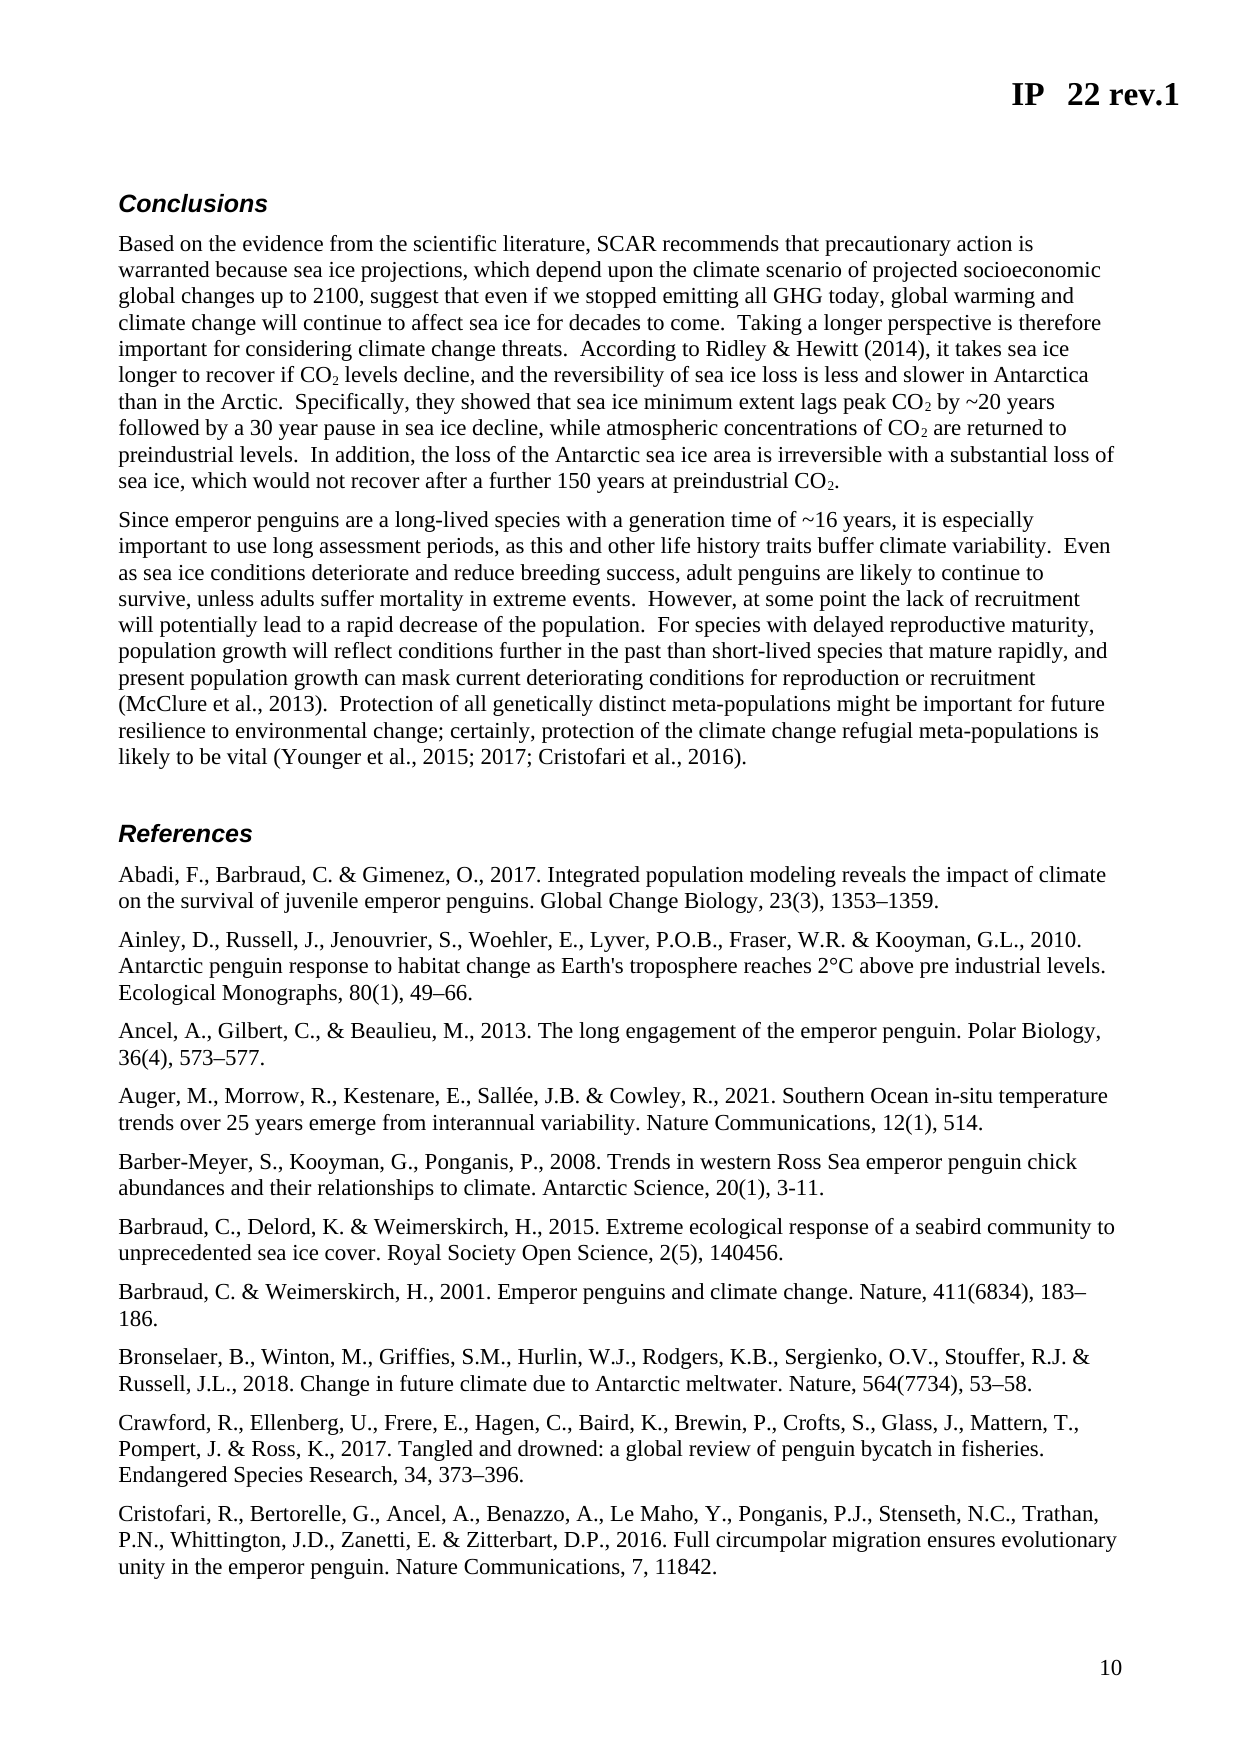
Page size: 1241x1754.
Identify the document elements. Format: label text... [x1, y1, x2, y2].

text Barbraud, C. & Weimerskirch, H., 2001. Emperor penguins and climate change. Nature, 411(6834), 183–186. [118, 1278, 1122, 1331]
text Auger, M., Morrow, R., Kestenare, E., Sallée, J.B. & Cowley, R., 2021. Southern Ocean in-situ temperature trends over 25 years emerge from interannual variability. Nature Communications, 12(1), 514. [118, 1083, 1122, 1135]
text Barber-Meyer, S., Kooyman, G., Ponganis, P., 2008. Trends in western Ross Sea emperor penguin chick abundances and their relationships to climate. Antarctic Science, 20(1), 3-11. [118, 1148, 1122, 1201]
text Ancel, A., Gilbert, C., & Beaulieu, M., 2013. The long engagement of the emperor penguin. Polar Biology, 36(4), 573–577. [118, 1017, 1122, 1070]
text Since emperor penguins are a long-lived species with a generation time of ~16 years, it is especially important to use long assessment periods, as this and other life history traits buffer climate variability. Even as sea ice conditions deteriorate and reduce breeding success, adult penguins are likely to continue to survive, unless adults suffer mortality in extreme events. However, at some point the lack of recruitment will potentially lead to a rapid decrease of the population. For species with delayed reproductive maturity, population growth will reflect conditions further in the past than short-lived species that mature rapidly, and present population growth can mask current deteriorating conditions for reproduction or recruitment (McClure et al., 2013). Protection of all genetically distinct meta-populations might be important for future resilience to environmental change; certainly, protection of the climate change refugial meta-populations is likely to be vital (Younger et al., 2015; 2017; Cristofari et al., 2016). [118, 506, 1122, 769]
subtitle References [118, 819, 1122, 848]
subtitle Conclusions [118, 188, 1122, 217]
text Barbraud, C., Delord, K. & Weimerskirch, H., 2015. Extreme ecological response of a seabird community to unprecedented sea ice cover. Royal Society Open Science, 2(5), 140456. [118, 1213, 1122, 1266]
text Abadi, F., Barbraud, C. & Gimenez, O., 2017. Integrated population modeling reveals the impact of climate on the survival of juvenile emperor penguins. Global Change Biology, 23(3), 1353–1359. [118, 861, 1122, 913]
text Crawford, R., Ellenberg, U., Frere, E., Hagen, C., Baird, K., Brewin, P., Crofts, S., Glass, J., Mattern, T., Pompert, J. & Ross, K., 2017. Tangled and drowned: a global review of penguin bycatch in fisheries. Endangered Species Research, 34, 373–396. [118, 1409, 1122, 1488]
text Ainley, D., Russell, J., Jenouvrier, S., Woehler, E., Lyver, P.O.B., Fraser, W.R. & Kooyman, G.L., 2010. Antarctic penguin response to habitat change as Earth's troposphere reaches 2°C above pre industrial levels. Ecological Monographs, 80(1), 49–66. [118, 926, 1122, 1005]
text Bronselaer, B., Winton, M., Griffies, S.M., Hurlin, W.J., Rodgers, K.B., Sergienko, O.V., Stouffer, R.J. & Russell, J.L., 2018. Change in future climate due to Antarctic meltwater. Nature, 564(7734), 53–58. [118, 1343, 1122, 1396]
text Based on the evidence from the scientific literature, SCAR recommends that precautionary action is warranted because sea ice projections, which depend upon the climate scenario of projected socioeconomic global changes up to 2100, suggest that even if we stopped emitting all GHG today, global warming and climate change will continue to affect sea ice for decades to come. Taking a longer perspective is therefore important for considering climate change threats. According to Ridley & Hewitt (2014), it takes sea ice longer to recover if CO2 levels decline, and the reversibility of sea ice loss is less and slower in Antarctica than in the Arctic. Specifically, they showed that sea ice minimum extent lags peak CO2 by ~20 years followed by a 30 year pause in sea ice decline, while atmospheric concentrations of CO2 are returned to preindustrial levels. In addition, the loss of the Antarctic sea ice area is irreversible with a substantial loss of sea ice, which would not recover after a further 150 years at preindustrial CO2. [118, 230, 1122, 493]
text Cristofari, R., Bertorelle, G., Ancel, A., Benazzo, A., Le Maho, Y., Ponganis, P.J., Stenseth, N.C., Trathan, P.N., Whittington, J.D., Zanetti, E. & Zitterbart, D.P., 2016. Full circumpolar migration ensures evolutionary unity in the emperor penguin. Nature Communications, 7, 11842. [118, 1500, 1122, 1579]
